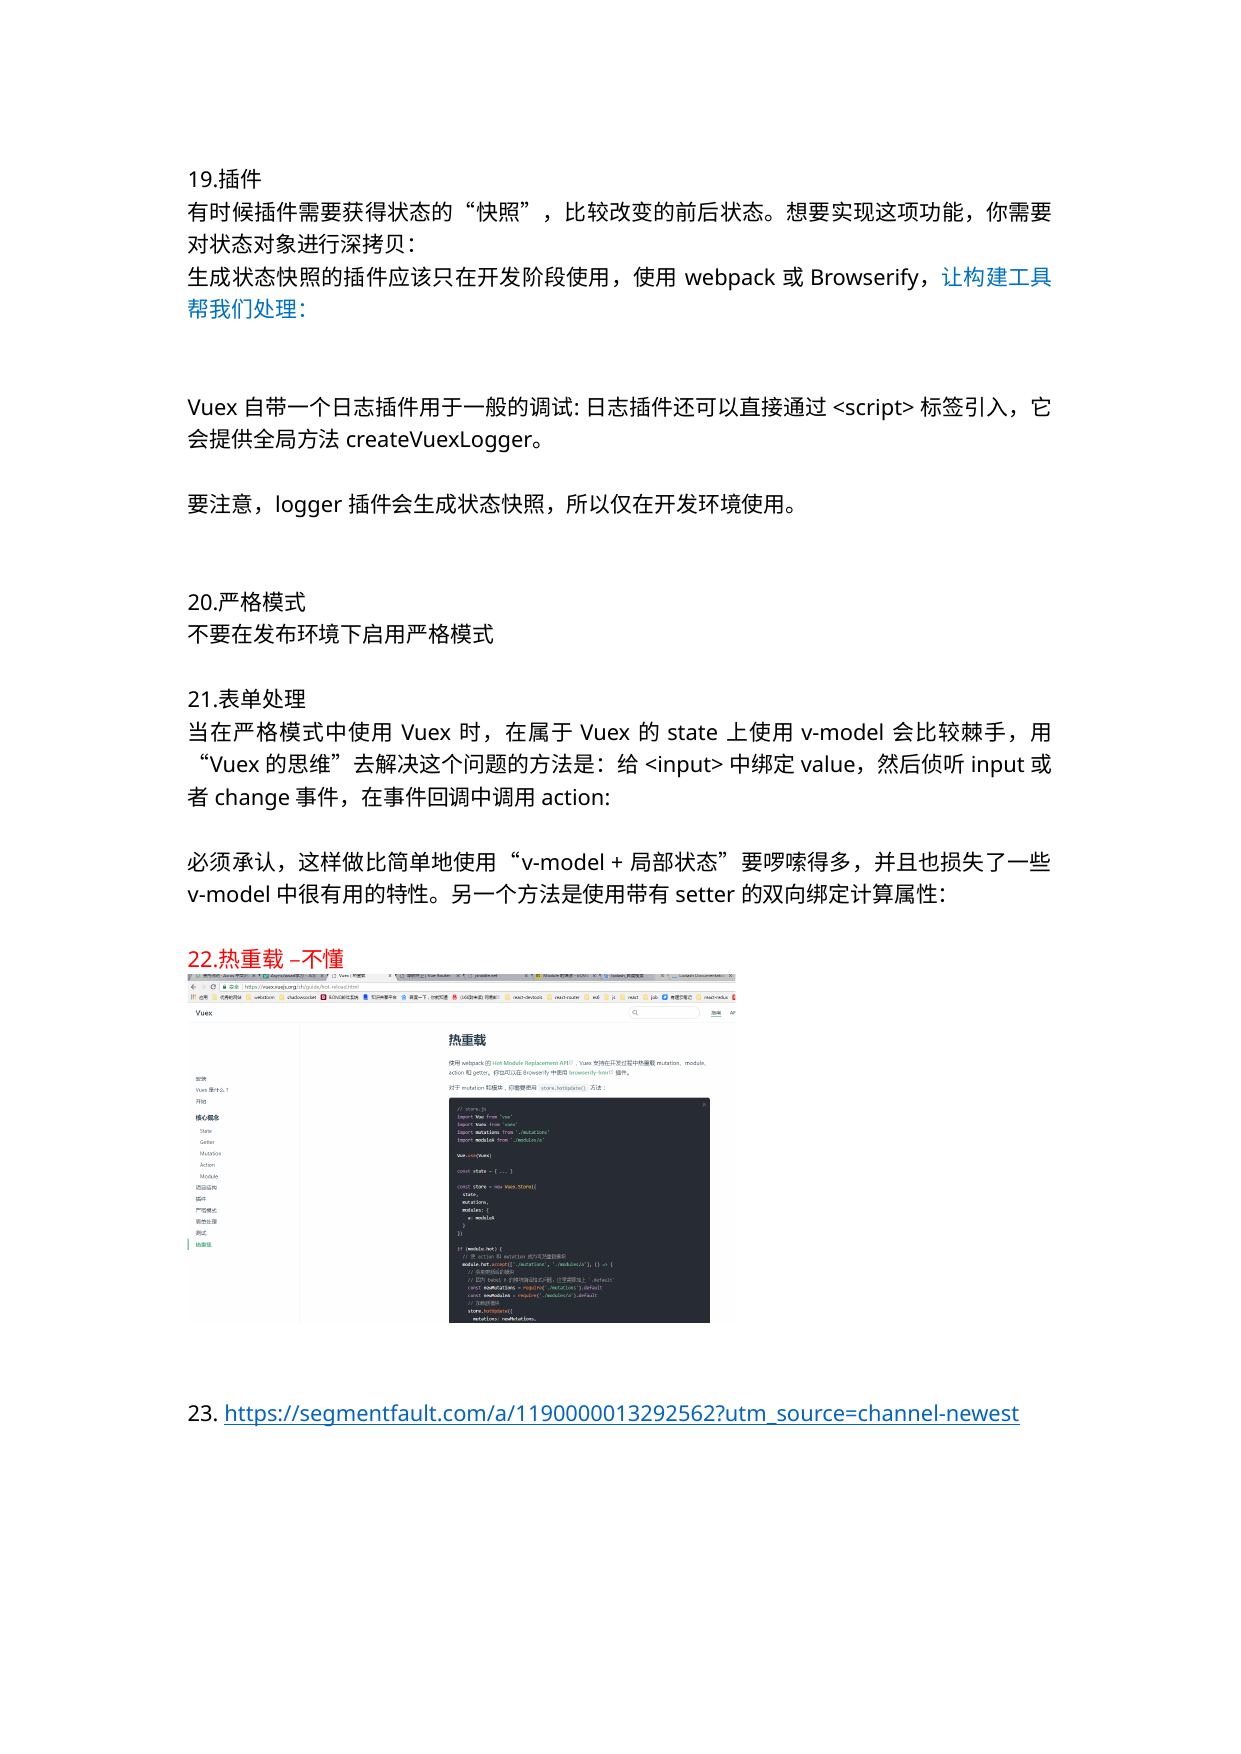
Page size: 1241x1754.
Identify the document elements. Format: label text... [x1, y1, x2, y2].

text 21.表单处理 [187, 682, 1053, 714]
text 当在严格模式中使用 Vuex 时，在属于 Vuex 的 state 上使用 v-model 会比较棘手，用“Vuex 的思维”去解决这个问题的方法是：给 <input> 中绑定 value，然后侦听 input 或者 change 事件，在事件回调中调用 action: [187, 714, 1053, 812]
text 22.热重载 –不懂 [187, 942, 1053, 974]
text 必须承认，这样做比简单地使用“v-model + 局部状态”要啰嗦得多，并且也损失了一些 v-model 中很有用的特性。另一个方法是使用带有 setter 的双向绑定计算属性： [187, 844, 1053, 909]
text Vuex 自带一个日志插件用于一般的调试: 日志插件还可以直接通过 <script> 标签引入，它会提供全局方法 createVuexLogger。 [187, 389, 1053, 454]
text 生成状态快照的插件应该只在开发阶段使用，使用 webpack 或 Browserify，让构建工具帮我们处理： [187, 259, 1053, 324]
text 有时候插件需要获得状态的“快照”，比较改变的前后状态。想要实现这项功能，你需要对状态对象进行深拷贝： [187, 194, 1053, 259]
text 要注意，logger 插件会生成状态快照，所以仅在开发环境使用。 [187, 487, 1053, 519]
text 不要在发布环境下启用严格模式 [187, 617, 1053, 649]
text 19.插件 [187, 162, 1053, 194]
picture [187, 974, 736, 1323]
text 20.严格模式 [187, 584, 1053, 617]
text 23. https://segmentfault.com/a/1190000013292562?utm_source=channel-newest [187, 1397, 1053, 1429]
